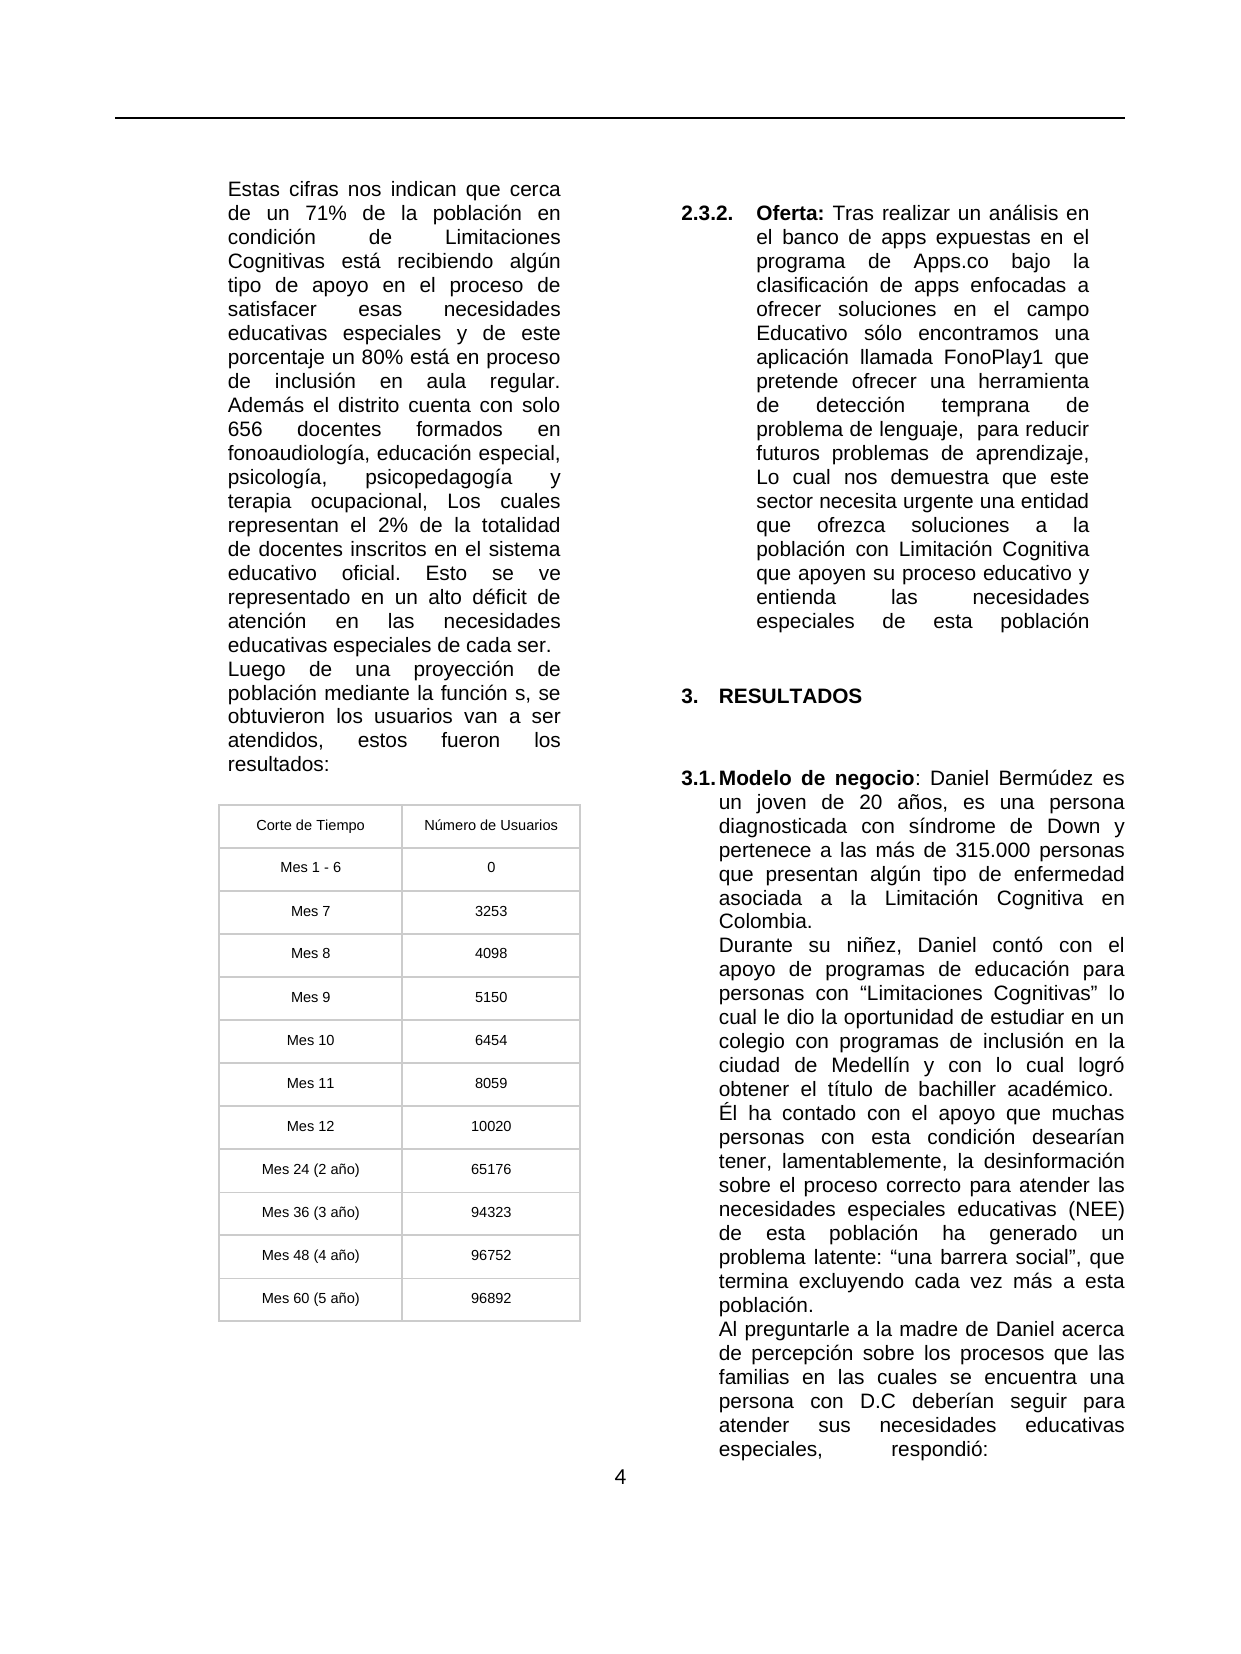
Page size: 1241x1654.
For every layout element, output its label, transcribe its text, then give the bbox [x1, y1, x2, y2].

table_cell Mes 12 [220, 1107, 401, 1148]
list RESULTADOS [681, 684, 1125, 708]
table_cell Mes 8 [220, 935, 401, 976]
table_cell 96752 [403, 1236, 579, 1277]
table_cell 4098 [403, 935, 579, 976]
text Luego de una proyección de población mediante la función s, se obtuvieron los usuarios van a ser atendidos, estos fueron los resultados: [228, 656, 561, 776]
table_cell 6454 [403, 1021, 579, 1062]
table_cell 65176 [403, 1150, 579, 1191]
table_cell 8059 [403, 1064, 579, 1105]
table_cell 94323 [403, 1193, 579, 1234]
table_cell Mes 1 - 6 [220, 849, 401, 890]
table_cell Mes 11 [220, 1064, 401, 1105]
table_cell Mes 10 [220, 1021, 401, 1062]
table_cell 0 [403, 849, 579, 890]
table_header Número de Usuarios [403, 806, 579, 847]
table_cell Mes 60 (5 año) [220, 1279, 401, 1320]
table_cell Mes 7 [220, 892, 401, 933]
table_cell Mes 24 (2 año) [220, 1150, 401, 1191]
table_cell Mes 36 (3 año) [220, 1193, 401, 1234]
table_header Corte de Tiempo [220, 806, 401, 847]
list Oferta: Tras realizar un análisis en el banco de apps expuestas en el programa de Apps.co bajo la clasificación de apps enfocadas a ofrecer soluciones en el campo Educativo sólo encontramos una aplicación llamada FonoPlay1 que pretende ofrecer una herramienta de detección temprana de problema de lenguaje, para reducir futuros problemas de aprendizaje, Lo cual nos demuestra que este sector necesita urgente una entidad que ofrezca soluciones a la población con Limitación Cognitiva que apoyen su proceso educativo y entienda las necesidades especiales de esta población [681, 201, 1089, 684]
table_cell 5150 [403, 978, 579, 1019]
table_cell Mes 48 (4 año) [220, 1236, 401, 1277]
table_cell 96892 [403, 1279, 579, 1320]
table_cell 10020 [403, 1107, 579, 1148]
table_cell Mes 9 [220, 978, 401, 1019]
table_cell 3253 [403, 892, 579, 933]
